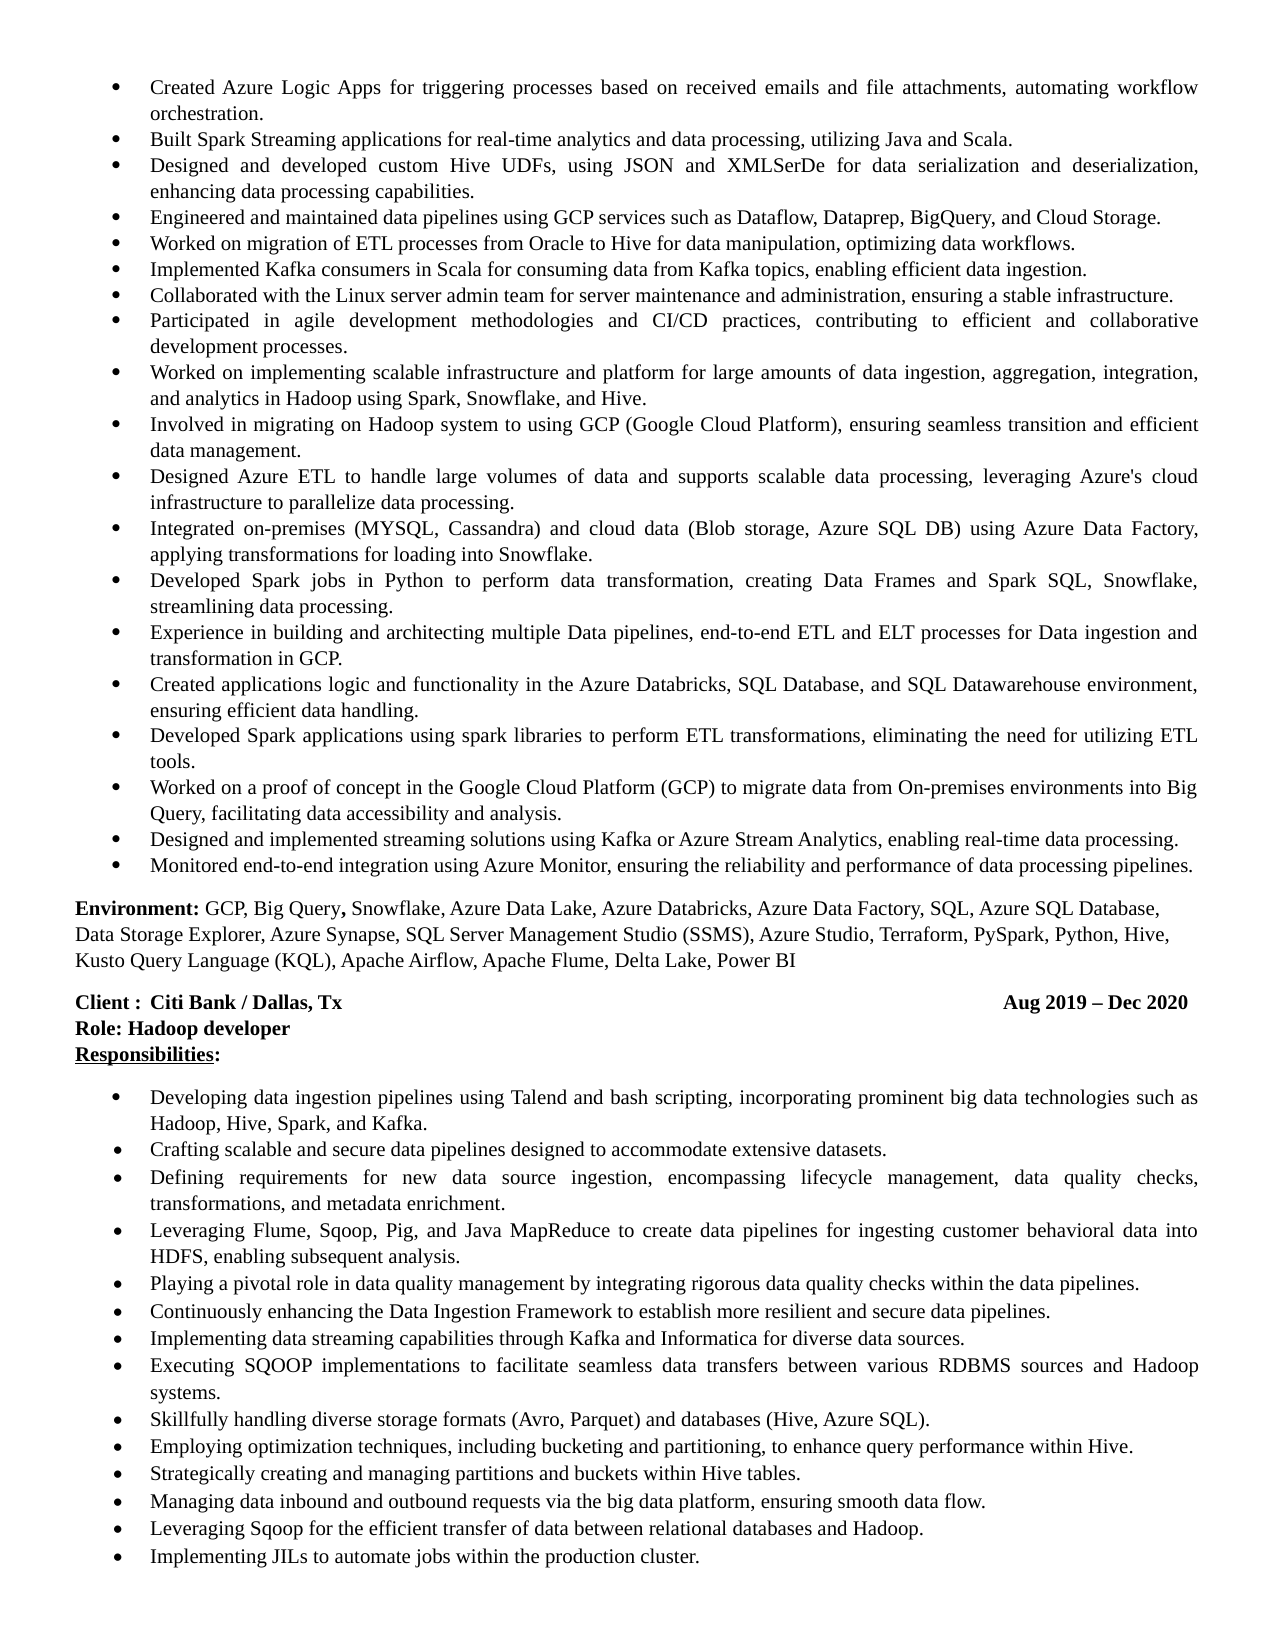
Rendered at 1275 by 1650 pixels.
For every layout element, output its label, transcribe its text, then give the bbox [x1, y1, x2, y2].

list Defining requirements for new data source ingestion, encompassing lifecycle management, data quality checks, transformations, and metadata enrichment. [112, 1164, 1200, 1215]
list Designed Azure ETL to handle large volumes of data and supports scalable data processing, leveraging Azure's cloud infrastructure to parallelize data processing. [112, 464, 1200, 514]
list Developing data ingestion pipelines using Talend and bash scripting, incorporating prominent big data technologies such as Hadoop, Hive, Spark, and Kafka. [112, 1085, 1200, 1135]
list Integrated on-premises (MYSQL, Cassandra) and cloud data (Blob storage, Azure SQL DB) using Azure Data Factory, applying transformations for loading into Snowflake. [112, 516, 1200, 566]
text Role: Hadoop developer [75, 1016, 1200, 1040]
list Strategically creating and managing partitions and buckets within Hive tables. [112, 1461, 1200, 1486]
list Designed and developed custom Hive UDFs, using JSON and XMLSerDe for data serialization and deserialization, enhancing data processing capabilities. [112, 153, 1200, 203]
text Environment: GCP, Big Query, Snowflake, Azure Data Lake, Azure Databricks, Azure Data Factory, SQL, Azure SQL Database, Data Storage Explorer, Azure Synapse, SQL Server Management Studio (SSMS), Azure Studio, Terraform, PySpark, Python, Hive, Kusto Query Language (KQL), Apache Airflow, Apache Flume, Delta Lake, Power BI [75, 896, 1200, 972]
list Continuously enhancing the Data Ingestion Framework to establish more resilient and secure data pipelines. [112, 1298, 1200, 1323]
list Worked on implementing scalable infrastructure and platform for large amounts of data ingestion, aggregation, integration, and analytics in Hadoop using Spark, Snowflake, and Hive. [112, 360, 1200, 410]
list Participated in agile development methodologies and CI/CD practices, contributing to efficient and collaborative development processes. [112, 308, 1200, 358]
list Employing optimization techniques, including bucketing and partitioning, to enhance query performance within Hive. [112, 1433, 1200, 1459]
list Playing a pivotal role in data quality management by integrating rigorous data quality checks within the data pipelines. [112, 1270, 1200, 1296]
list Developed Spark jobs in Python to perform data transformation, creating Data Frames and Spark SQL, Snowflake, streamlining data processing. [112, 568, 1200, 618]
list Built Spark Streaming applications for real-time analytics and data processing, utilizing Java and Scala. [112, 127, 1200, 151]
list Leveraging Flume, Sqoop, Pig, and Java MapReduce to create data pipelines for ingesting customer behavioral data into HDFS, enabling subsequent analysis. [112, 1217, 1200, 1268]
list Crafting scalable and secure data pipelines designed to accommodate extensive datasets. [112, 1137, 1200, 1162]
list Monitored end-to-end integration using Azure Monitor, ensuring the reliability and performance of data processing pipelines. [112, 853, 1200, 877]
text Client : Citi Bank / Dallas, Tx Aug 2019 – Dec 2020 [75, 990, 1200, 1014]
list Implemented Kafka consumers in Scala for consuming data from Kafka topics, enabling efficient data ingestion. [112, 257, 1200, 281]
list Created applications logic and functionality in the Azure Databricks, SQL Database, and SQL Datawarehouse environment, ensuring efficient data handling. [112, 672, 1200, 722]
list Designed and implemented streaming solutions using Kafka or Azure Stream Analytics, enabling real-time data processing. [112, 827, 1200, 851]
text Responsibilities: [75, 1042, 1200, 1066]
list Collaborated with the Linux server admin team for server maintenance and administration, ensuring a stable infrastructure. [112, 282, 1200, 307]
list Engineered and maintained data pipelines using GCP services such as Dataflow, Dataprep, BigQuery, and Cloud Storage. [112, 205, 1200, 229]
list Developed Spark applications using spark libraries to perform ETL transformations, eliminating the need for utilizing ETL tools. [112, 723, 1200, 773]
list Created Azure Logic Apps for triggering processes based on received emails and file attachments, automating workflow orchestration. [112, 75, 1200, 125]
list Implementing data streaming capabilities through Kafka and Informatica for diverse data sources. [112, 1325, 1200, 1351]
list Executing SQOOP implementations to facilitate seamless data transfers between various RDBMS sources and Hadoop systems. [112, 1353, 1200, 1404]
list Involved in migrating on Hadoop system to using GCP (Google Cloud Platform), ensuring seamless transition and efficient data management. [112, 412, 1200, 462]
list Managing data inbound and outbound requests via the big data platform, ensuring smooth data flow. [112, 1488, 1200, 1513]
list Implementing JILs to automate jobs within the production cluster. [112, 1543, 1200, 1568]
list Experience in building and architecting multiple Data pipelines, end-to-end ETL and ELT processes for Data ingestion and transformation in GCP. [112, 620, 1200, 670]
list Skillfully handling diverse storage formats (Avro, Parquet) and databases (Hive, Azure SQL). [112, 1406, 1200, 1431]
list Leveraging Sqoop for the efficient transfer of data between relational databases and Hadoop. [112, 1515, 1200, 1541]
list Worked on migration of ETL processes from Oracle to Hive for data manipulation, optimizing data workflows. [112, 231, 1200, 255]
list Worked on a proof of concept in the Google Cloud Platform (GCP) to migrate data from On-premises environments into Big Query, facilitating data accessibility and analysis. [112, 775, 1200, 825]
